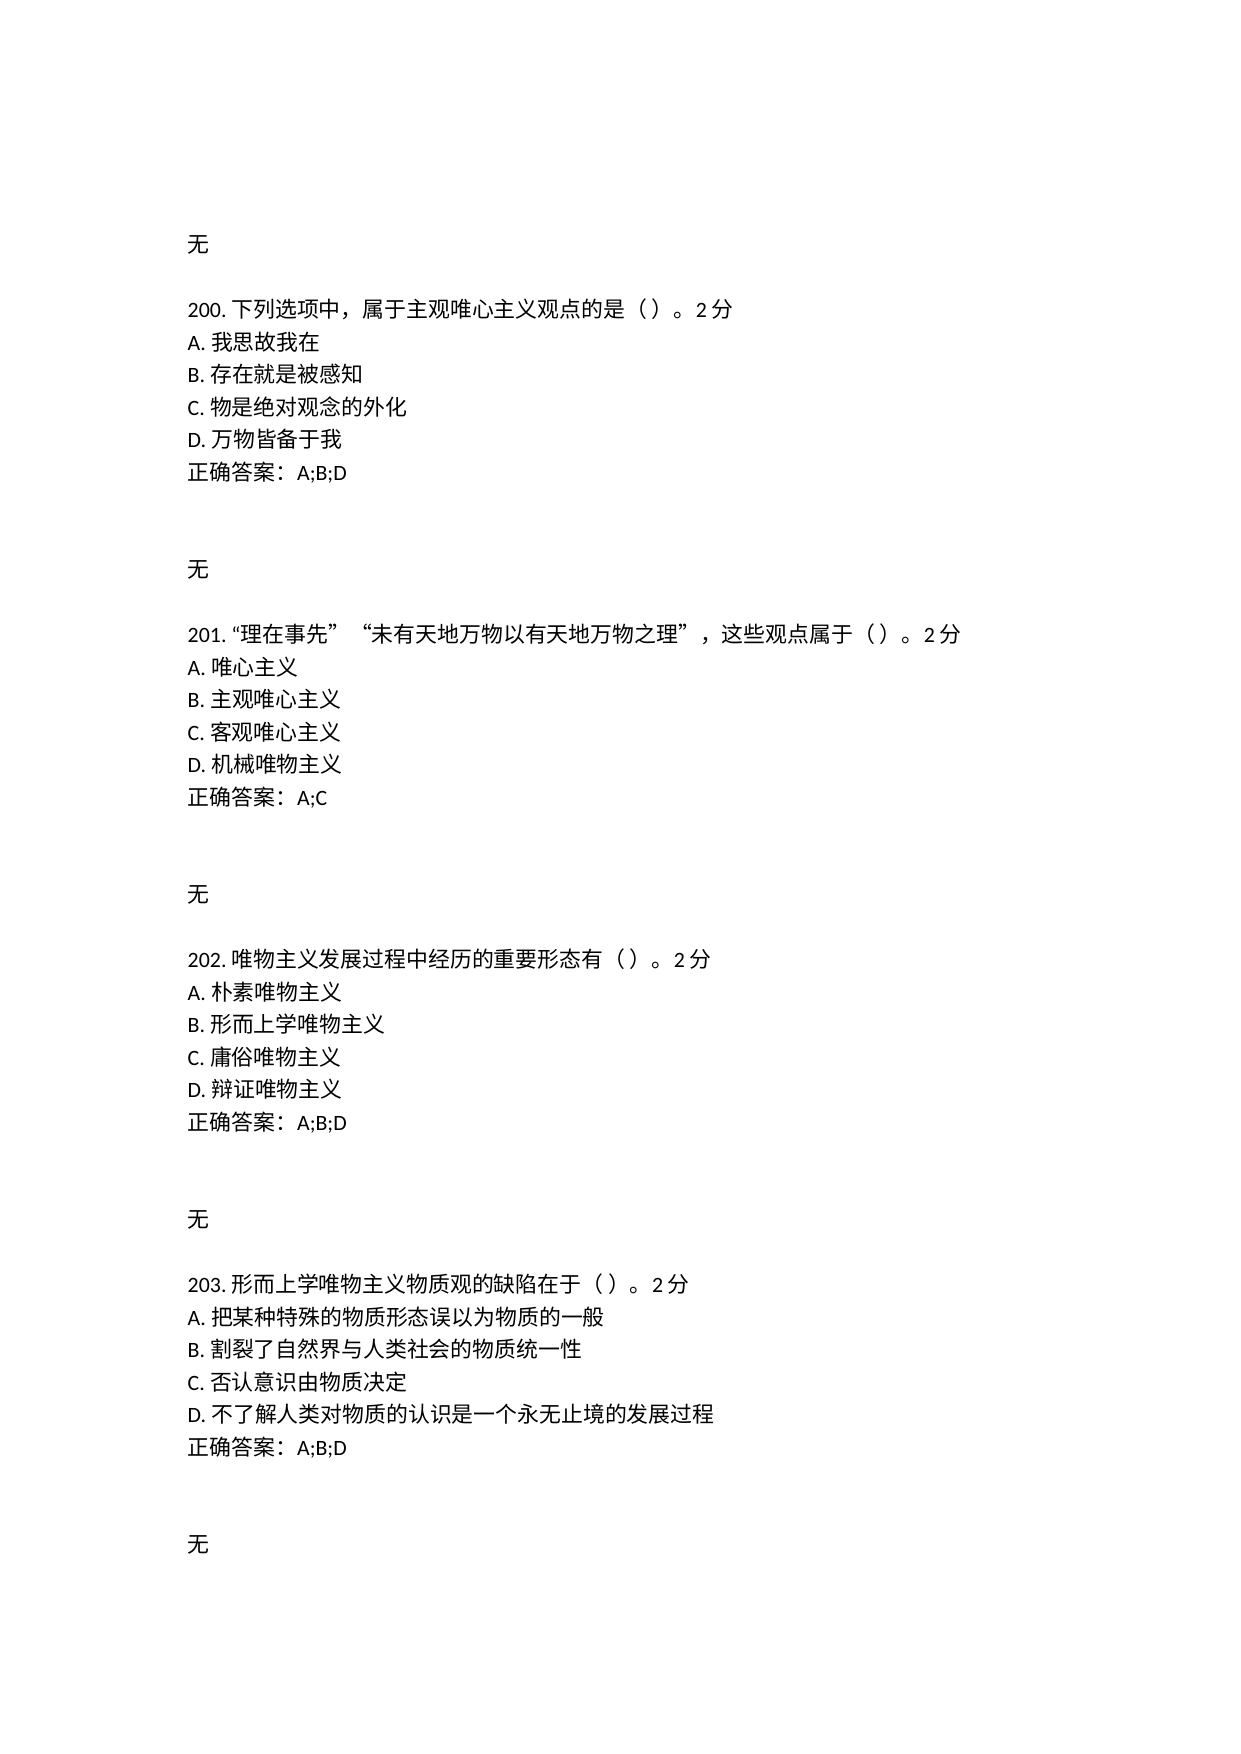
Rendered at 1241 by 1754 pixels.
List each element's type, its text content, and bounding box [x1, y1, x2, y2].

text 无 [187, 877, 1053, 909]
text 无 [187, 552, 1053, 584]
text B. 割裂了自然界与人类社会的物质统一性 [187, 1332, 1053, 1364]
text A. 我思故我在 [187, 324, 1053, 357]
text 正确答案：A;B;D [187, 1429, 1053, 1462]
text 无 [187, 227, 1053, 259]
text C. 否认意识由物质决定 [187, 1364, 1053, 1397]
text D. 万物皆备于我 [187, 422, 1053, 454]
text 正确答案：A;B;D [187, 1104, 1053, 1137]
text B. 形而上学唯物主义 [187, 1007, 1053, 1039]
text D. 机械唯物主义 [187, 747, 1053, 779]
text 200. 下列选项中，属于主观唯心主义观点的是（ ）。2分 [187, 292, 1053, 324]
text C. 客观唯心主义 [187, 714, 1053, 747]
text 正确答案：A;C [187, 779, 1053, 812]
text 202. 唯物主义发展过程中经历的重要形态有（ ）。2分 [187, 942, 1053, 974]
text 203. 形而上学唯物主义物质观的缺陷在于（ ）。2分 [187, 1267, 1053, 1299]
text 201. “理在事先”“未有天地万物以有天地万物之理”，这些观点属于（ ）。2分 [187, 617, 1053, 649]
text A. 唯心主义 [187, 649, 1053, 682]
text A. 朴素唯物主义 [187, 974, 1053, 1007]
text C. 庸俗唯物主义 [187, 1039, 1053, 1072]
text 正确答案：A;B;D [187, 454, 1053, 487]
text D. 辩证唯物主义 [187, 1072, 1053, 1104]
text D. 不了解人类对物质的认识是一个永无止境的发展过程 [187, 1397, 1053, 1429]
text C. 物是绝对观念的外化 [187, 389, 1053, 422]
text 无 [187, 1527, 1053, 1559]
text B. 存在就是被感知 [187, 357, 1053, 389]
text A. 把某种特殊的物质形态误以为物质的一般 [187, 1299, 1053, 1332]
text 无 [187, 1202, 1053, 1234]
text B. 主观唯心主义 [187, 682, 1053, 714]
